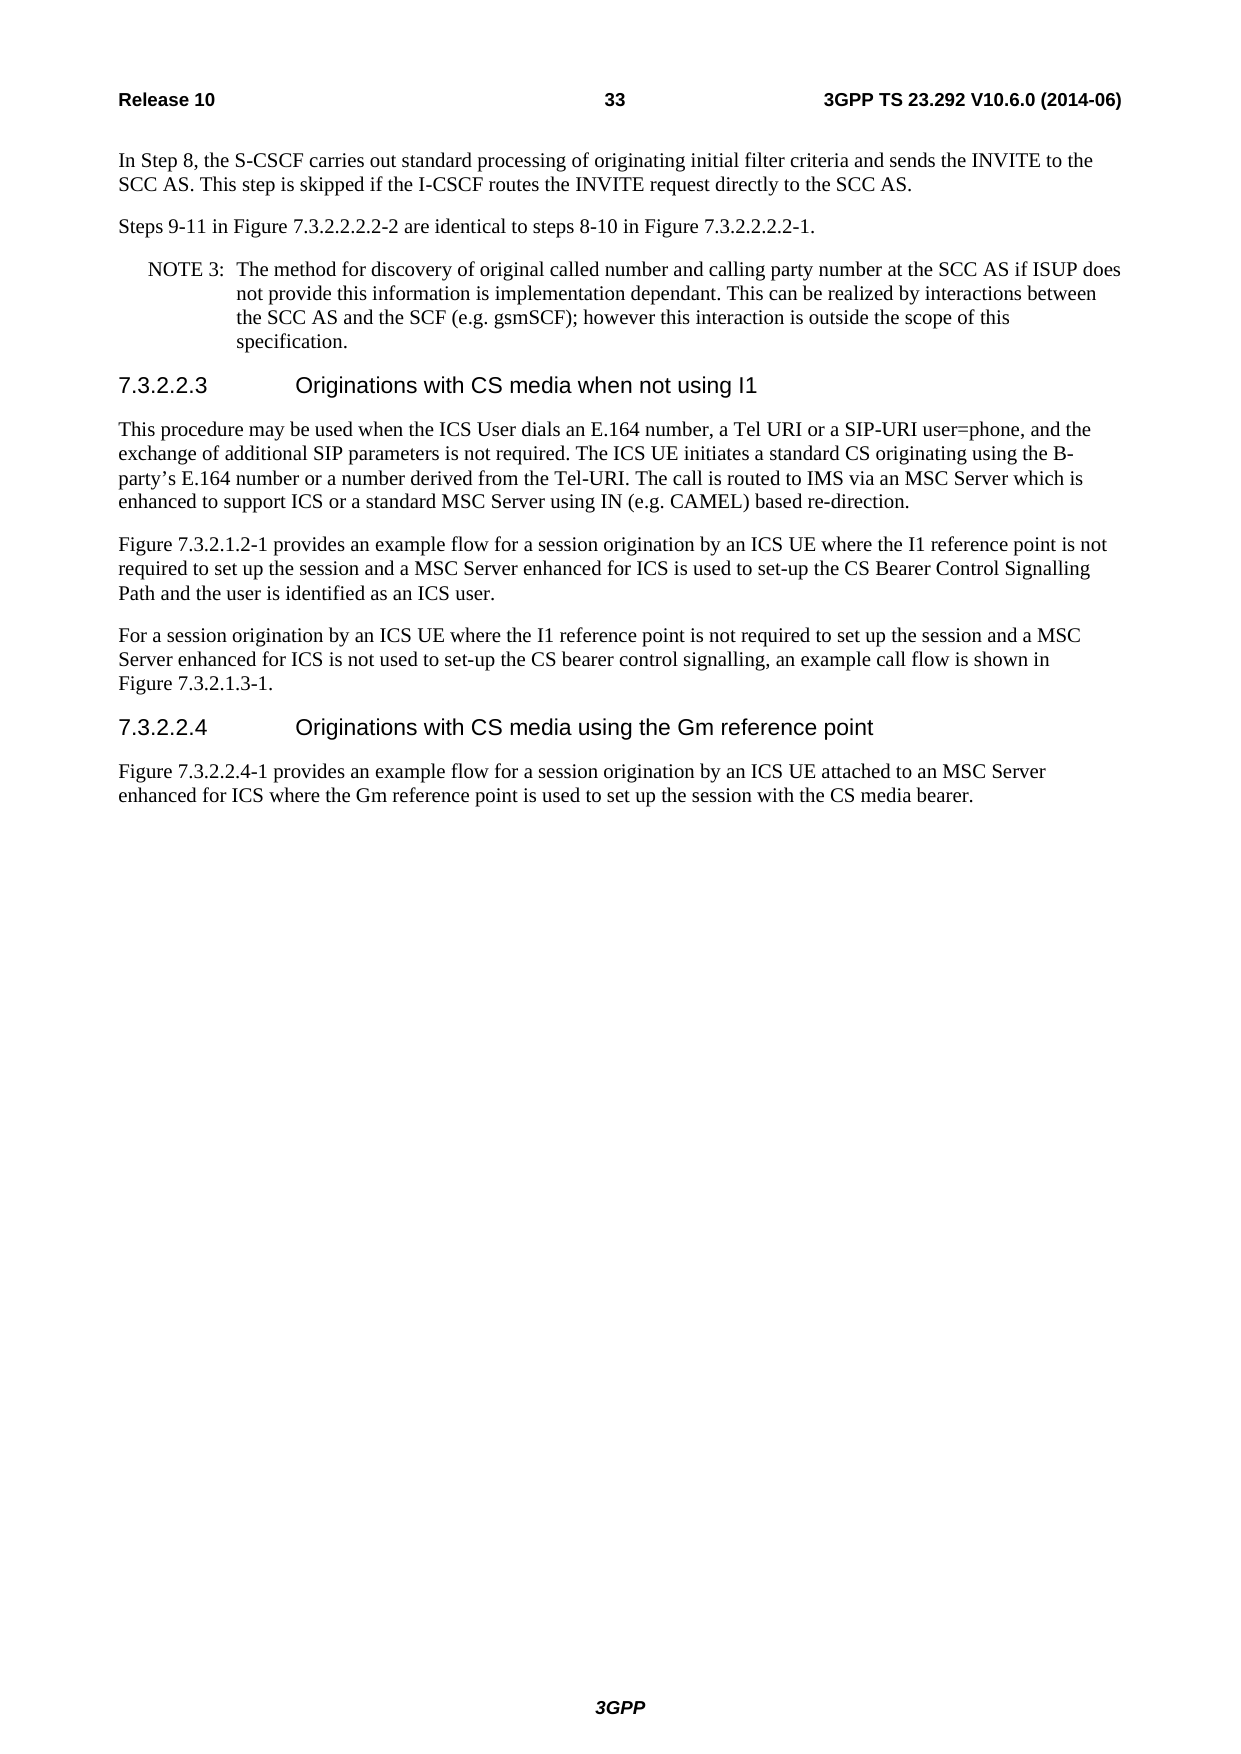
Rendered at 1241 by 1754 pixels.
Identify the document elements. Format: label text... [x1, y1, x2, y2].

text In Step 8, the S-CSCF carries out standard processing of originating initial filter criteria and sends the INVITE to the SCC AS. This step is skipped if the I-CSCF routes the INVITE request directly to the SCC AS. [118, 147, 1122, 196]
subtitle 7.3.2.2.4 Originations with CS media using the Gm reference point [118, 714, 1122, 741]
text For a session origination by an ICS UE where the I1 reference point is not required to set up the session and a MSC Server enhanced for ICS is not used to set-up the CS bearer control signalling, an example call flow is shown in Figure 7.3.2.1.3-1. [118, 623, 1122, 695]
subtitle 7.3.2.2.3 Originations with CS media when not using I1 [118, 372, 1122, 398]
text Figure 7.3.2.2.4-1 provides an example flow for a session origination by an ICS UE attached to an MSC Server enhanced for ICS where the Gm reference point is used to set up the session with the CS media bearer. [118, 759, 1122, 807]
text Figure 7.3.2.1.2-1 provides an example flow for a session origination by an ICS UE where the I1 reference point is not required to set up the session and a MSC Server enhanced for ICS is used to set-up the CS Bearer Control Signalling Path and the user is identified as an ICS user. [118, 532, 1122, 604]
text NOTE 3: The method for discovery of original called number and calling party number at the SCC AS if ISUP does not provide this information is implementation dependant. This can be realized by interactions between the SCC AS and the SCF (e.g. gsmSCF); however this interaction is outside the scope of this specification. [148, 257, 1122, 353]
text This procedure may be used when the ICS User dials an E.164 number, a Tel URI or a SIP-URI user=phone, and the exchange of additional SIP parameters is not required. The ICS UE initiates a standard CS originating using the B-party’s E.164 number or a number derived from the Tel-URI. The call is routed to IMS via an MSC Server which is enhanced to support ICS or a standard MSC Server using IN (e.g. CAMEL) based re-direction. [118, 417, 1122, 513]
text Steps 9-11 in Figure 7.3.2.2.2.2-2 are identical to steps 8-10 in Figure 7.3.2.2.2.2-1. [118, 214, 1122, 238]
